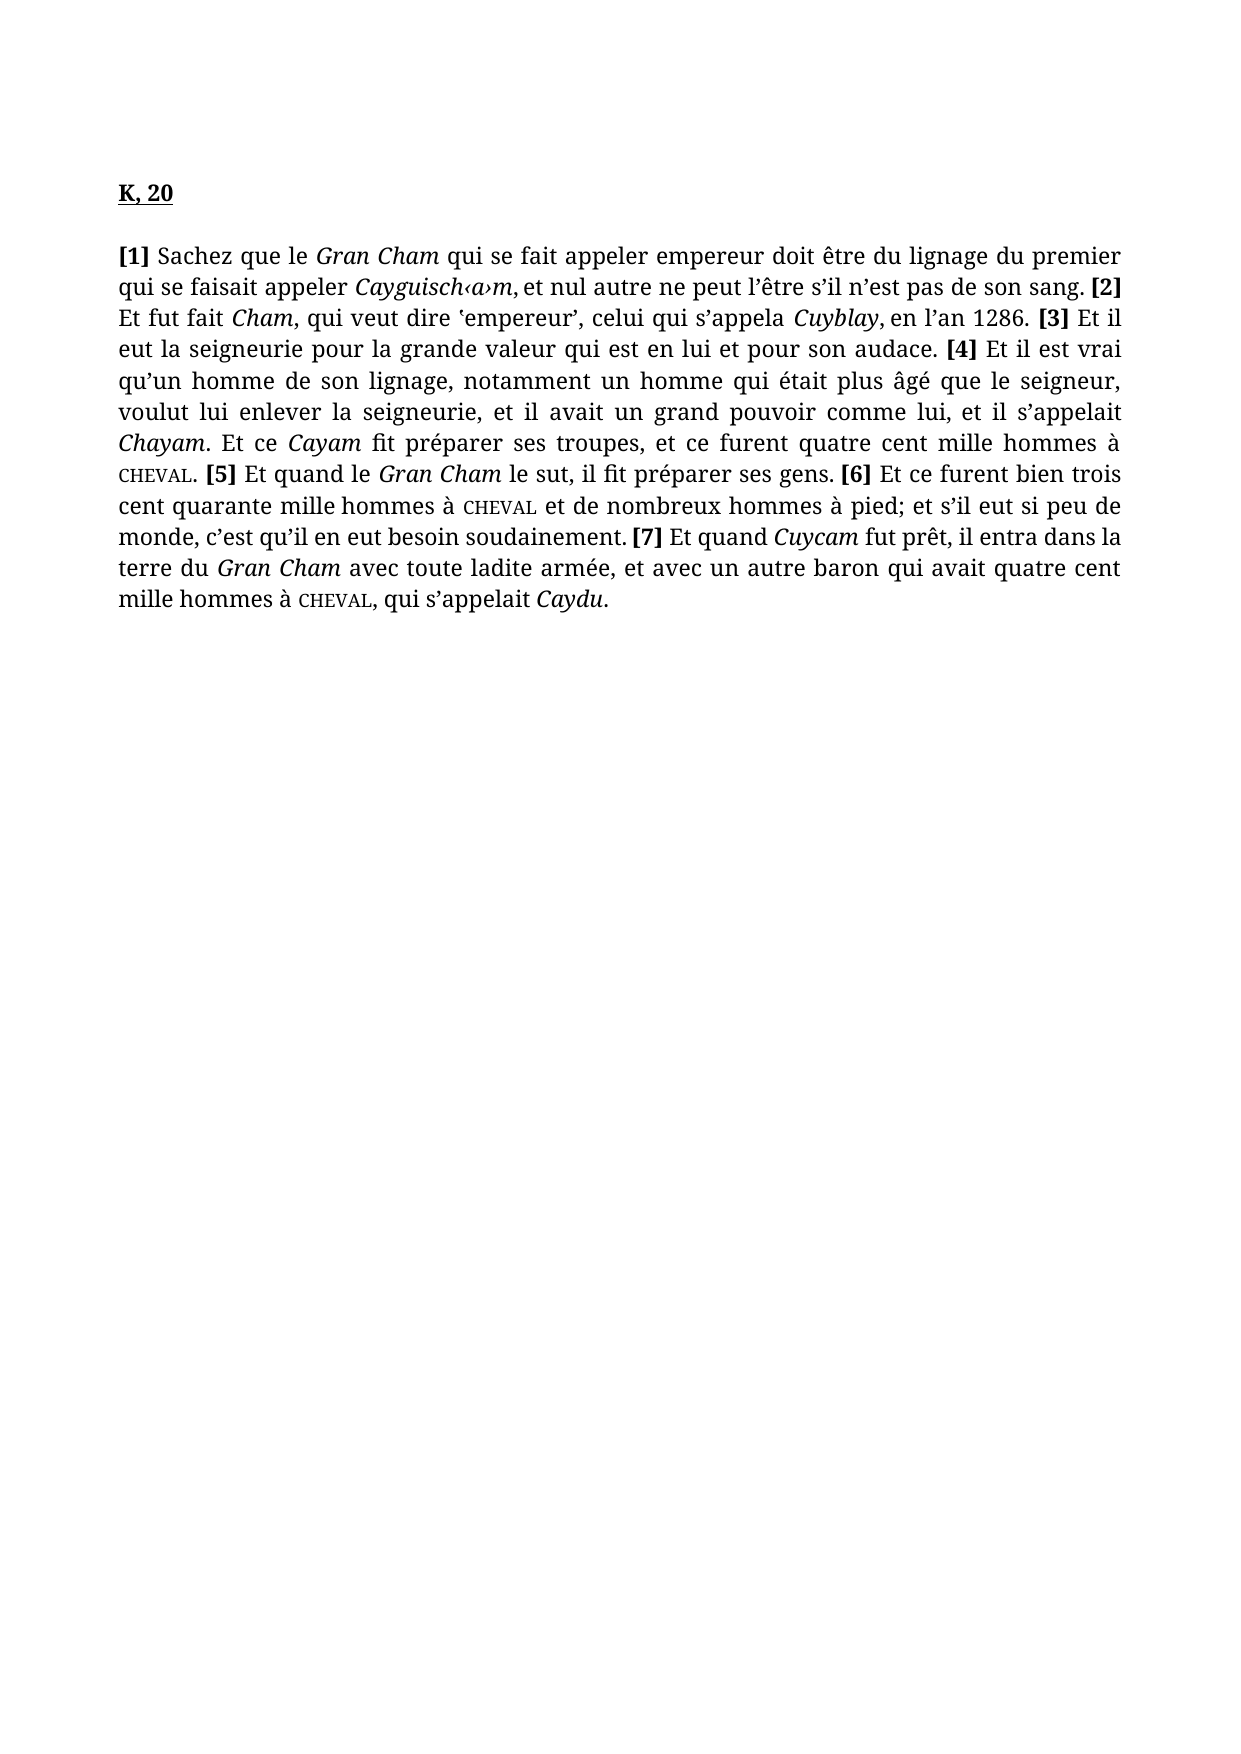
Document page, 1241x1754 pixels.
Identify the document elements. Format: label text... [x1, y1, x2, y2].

text K, 20 [118, 177, 1122, 208]
text [1] Sachez que le Gran Cham qui se fait appeler empereur doit être du lignage du premier qui se faisait appeler Cayguisch‹a›m, et nul autre ne peut l’être s’il n’est pas de son sang. [2] Et fut fait Cham, qui veut dire ‛empereur’, celui qui s’appela Cuyblay, en l’an 1286. [3] Et il eut la seigneurie pour la grande valeur qui est en lui et pour son audace. [4] Et il est vrai qu’un homme de son lignage, notamment un homme qui était plus âgé que le seigneur, voulut lui enlever la seigneurie, et il avait un grand pouvoir comme lui, et il s’appelait Chayam. Et ce Cayam fit préparer ses troupes, et ce furent quatre cent mille hommes à cheval. [5] Et quand le Gran Cham le sut, il fit préparer ses gens. [6] Et ce furent bien trois cent quarante mille hommes à cheval et de nombreux hommes à pied; et s’il eut si peu de monde, c’est qu’il en eut besoin soudainement. [7] Et quand Cuycam fut prêt, il entra dans la terre du Gran Cham avec toute ladite armée, et avec un autre baron qui avait quatre cent mille hommes à cheval, qui s’appelait Caydu. [118, 240, 1122, 615]
